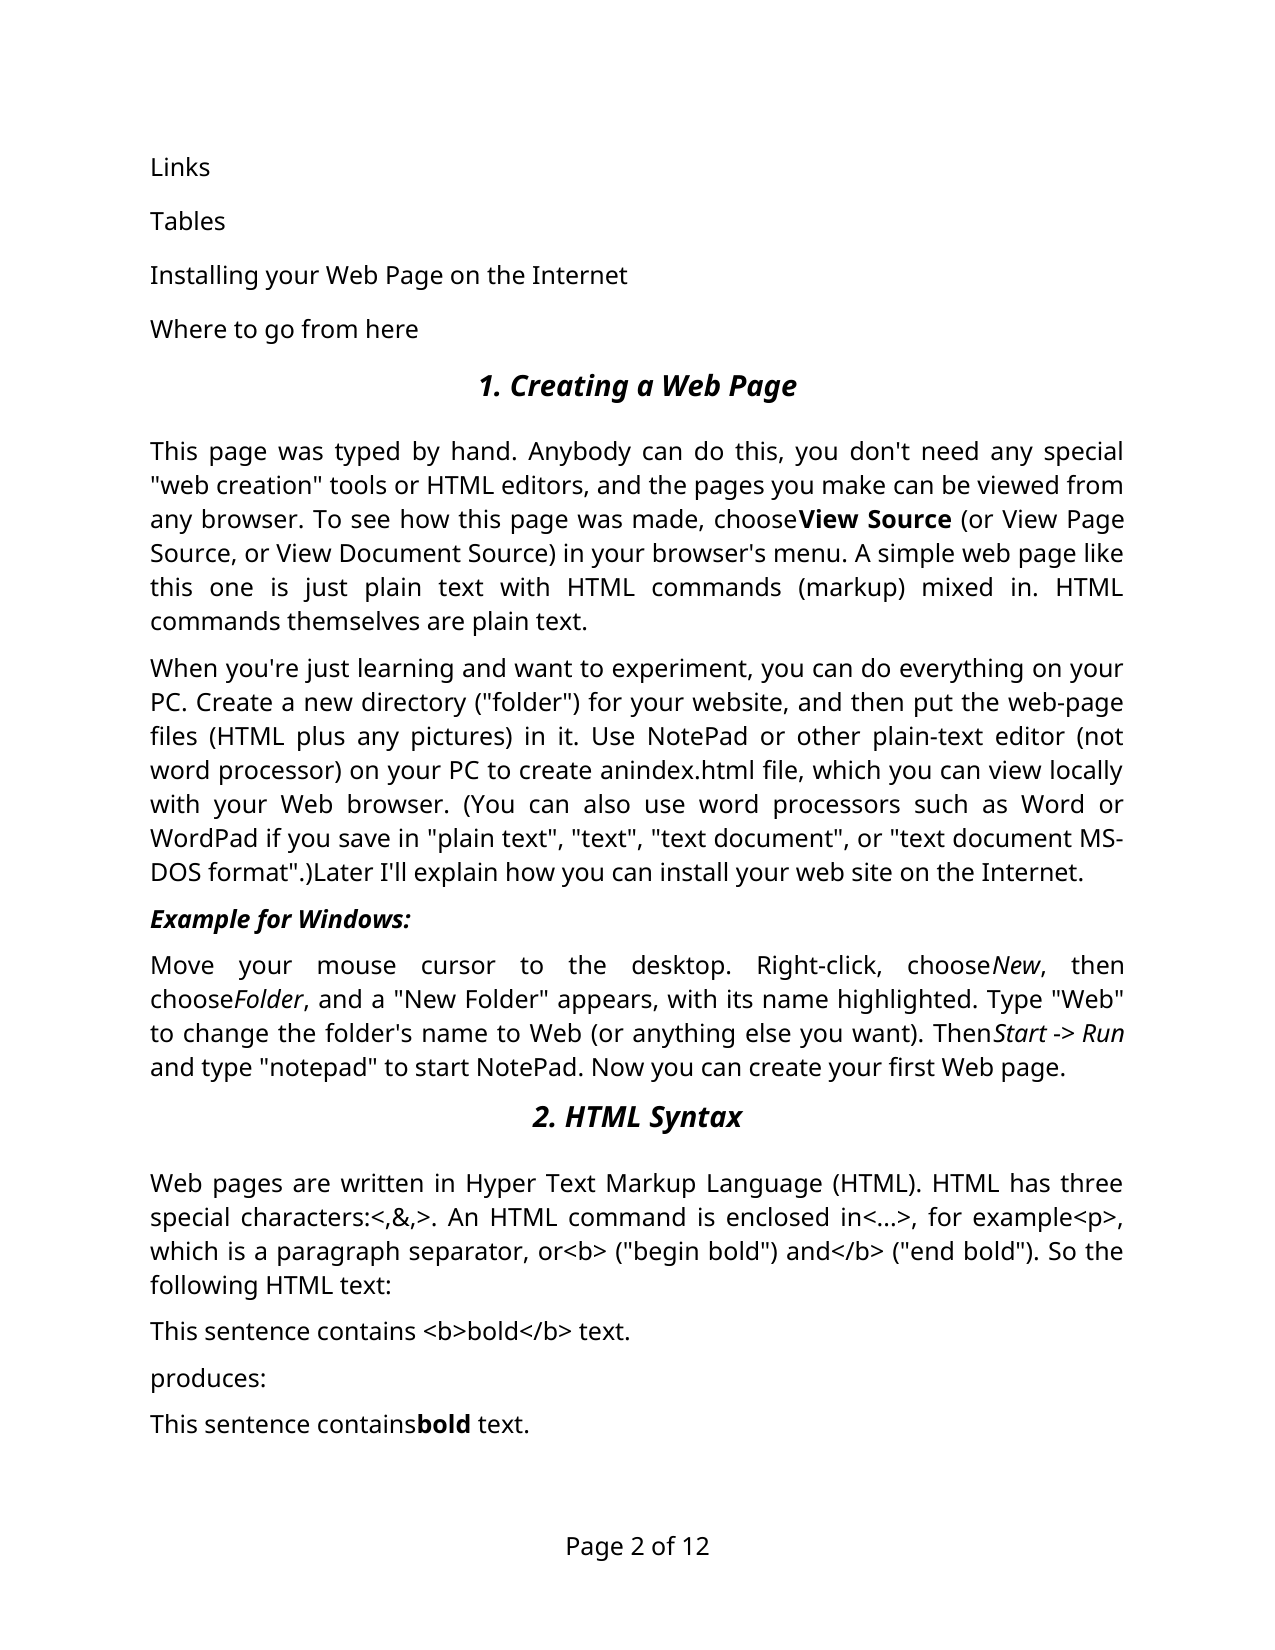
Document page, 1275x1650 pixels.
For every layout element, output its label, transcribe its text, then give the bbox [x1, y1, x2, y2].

subtitle 2. HTML Syntax [150, 1097, 1125, 1136]
text This page was typed by hand. Anybody can do this, you don't need any special "web creation" tools or HTML editors, and the pages you make can be viewed from any browser. To see how this page was made, chooseView Source (or View Page Source, or View Document Source) in your browser's menu. A simple web page like this one is just plain text with HTML commands (markup) mixed in. HTML commands themselves are plain text. [150, 433, 1125, 638]
text Links [150, 150, 1125, 184]
text Web pages are written in Hyper Text Markup Language (HTML). HTML has three special characters:<,&,>. An HTML command is enclosed in<...>, for example<p>, which is a paragraph separator, or<b> ("begin bold") and</b> ("end bold"). So the following HTML text: [150, 1165, 1125, 1301]
subtitle 1. Creating a Web Page [150, 365, 1125, 405]
text Example for Windows: [150, 901, 1125, 935]
text produces: [150, 1361, 1125, 1394]
text This sentence containsbold text. [150, 1407, 1125, 1441]
text This sentence contains <b>bold</b> text. [150, 1314, 1125, 1348]
text Tables [150, 204, 1125, 238]
text Where to go from here [150, 311, 1125, 345]
text When you're just learning and want to experiment, you can do everything on your PC. Create a new directory ("folder") for your website, and then put the web-page files (HTML plus any pictures) in it. Use NotePad or other plain-text editor (not word processor) on your PC to create anindex.html file, which you can view locally with your Web browser. (You can also use word processors such as Word or WordPad if you save in "plain text", "text", "text document", or "text document MS-DOS format".)Later I'll explain how you can install your web site on the Internet. [150, 650, 1125, 889]
text Move your mouse cursor to the desktop. Right-click, chooseNew, then chooseFolder, and a "New Folder" appears, with its name highlighted. Type "Web" to change the folder's name to Web (or anything else you want). ThenStart -> Run and type "notepad" to start NotePad. Now you can create your first Web page. [150, 948, 1125, 1084]
text Installing your Web Page on the Internet [150, 257, 1125, 292]
